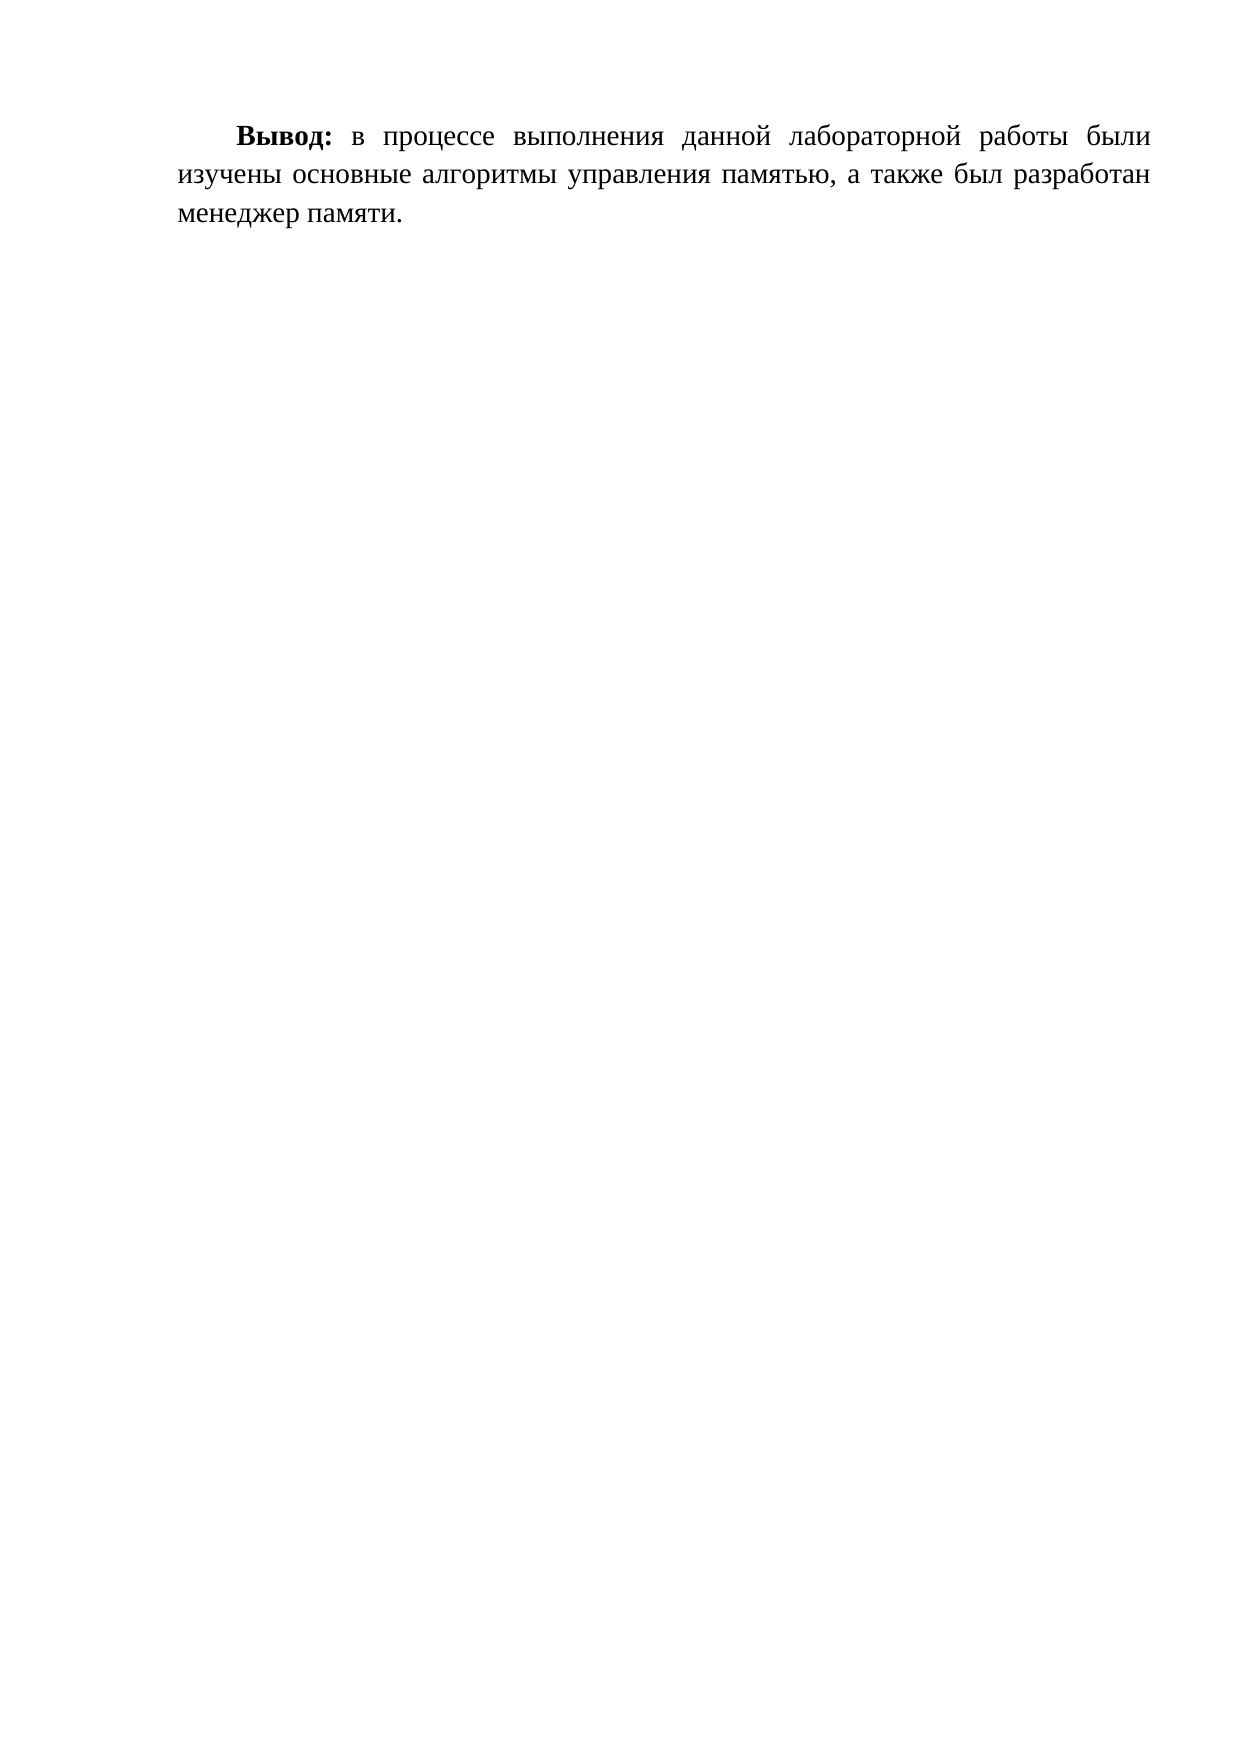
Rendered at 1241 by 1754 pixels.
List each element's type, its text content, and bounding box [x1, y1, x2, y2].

text Вывод: в процессе выполнения данной лабораторной работы были изучены основные алгоритмы управления памятью, а также был разработан менеджер памяти. [177, 118, 1152, 229]
